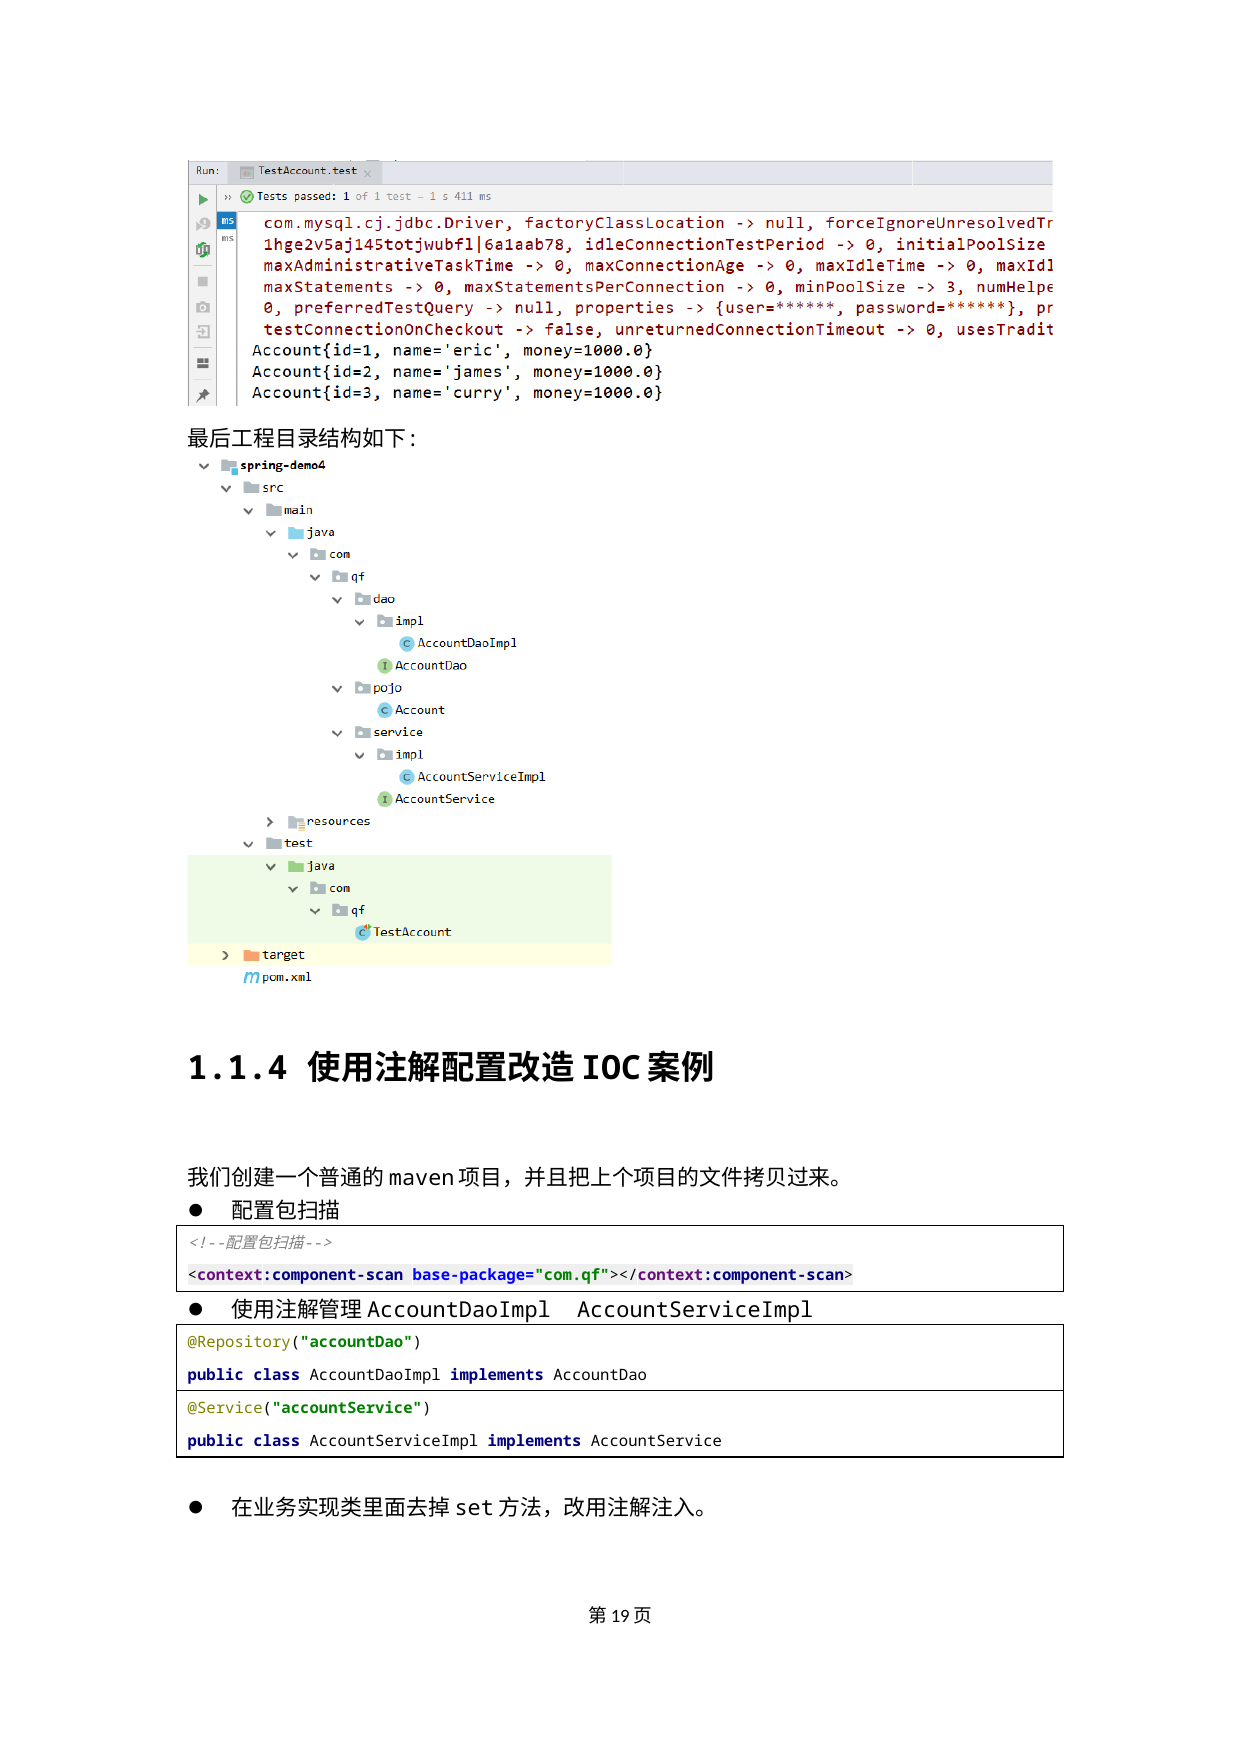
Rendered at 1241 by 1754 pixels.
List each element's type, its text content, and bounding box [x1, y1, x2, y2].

list 使用注解管理AccountDaoImpl AccountServiceImpl [187, 1292, 1053, 1324]
picture [187, 452, 612, 984]
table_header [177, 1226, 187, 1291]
text 我们创建一个普通的maven项目，并且把上个项目的文件拷贝过来。 [187, 1160, 1053, 1192]
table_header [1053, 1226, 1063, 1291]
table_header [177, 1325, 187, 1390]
list 配置包扫描 [187, 1192, 1053, 1225]
picture [187, 160, 1053, 406]
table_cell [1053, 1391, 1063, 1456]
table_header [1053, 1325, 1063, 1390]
list 在业务实现类里面去掉set方法，改用注解注入。 [187, 1490, 1053, 1522]
text 最后工程目录结构如下: [187, 420, 1053, 453]
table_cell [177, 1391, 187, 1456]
subtitle 1.1.4 使用注解配置改造IOC案例 [187, 1032, 1053, 1097]
